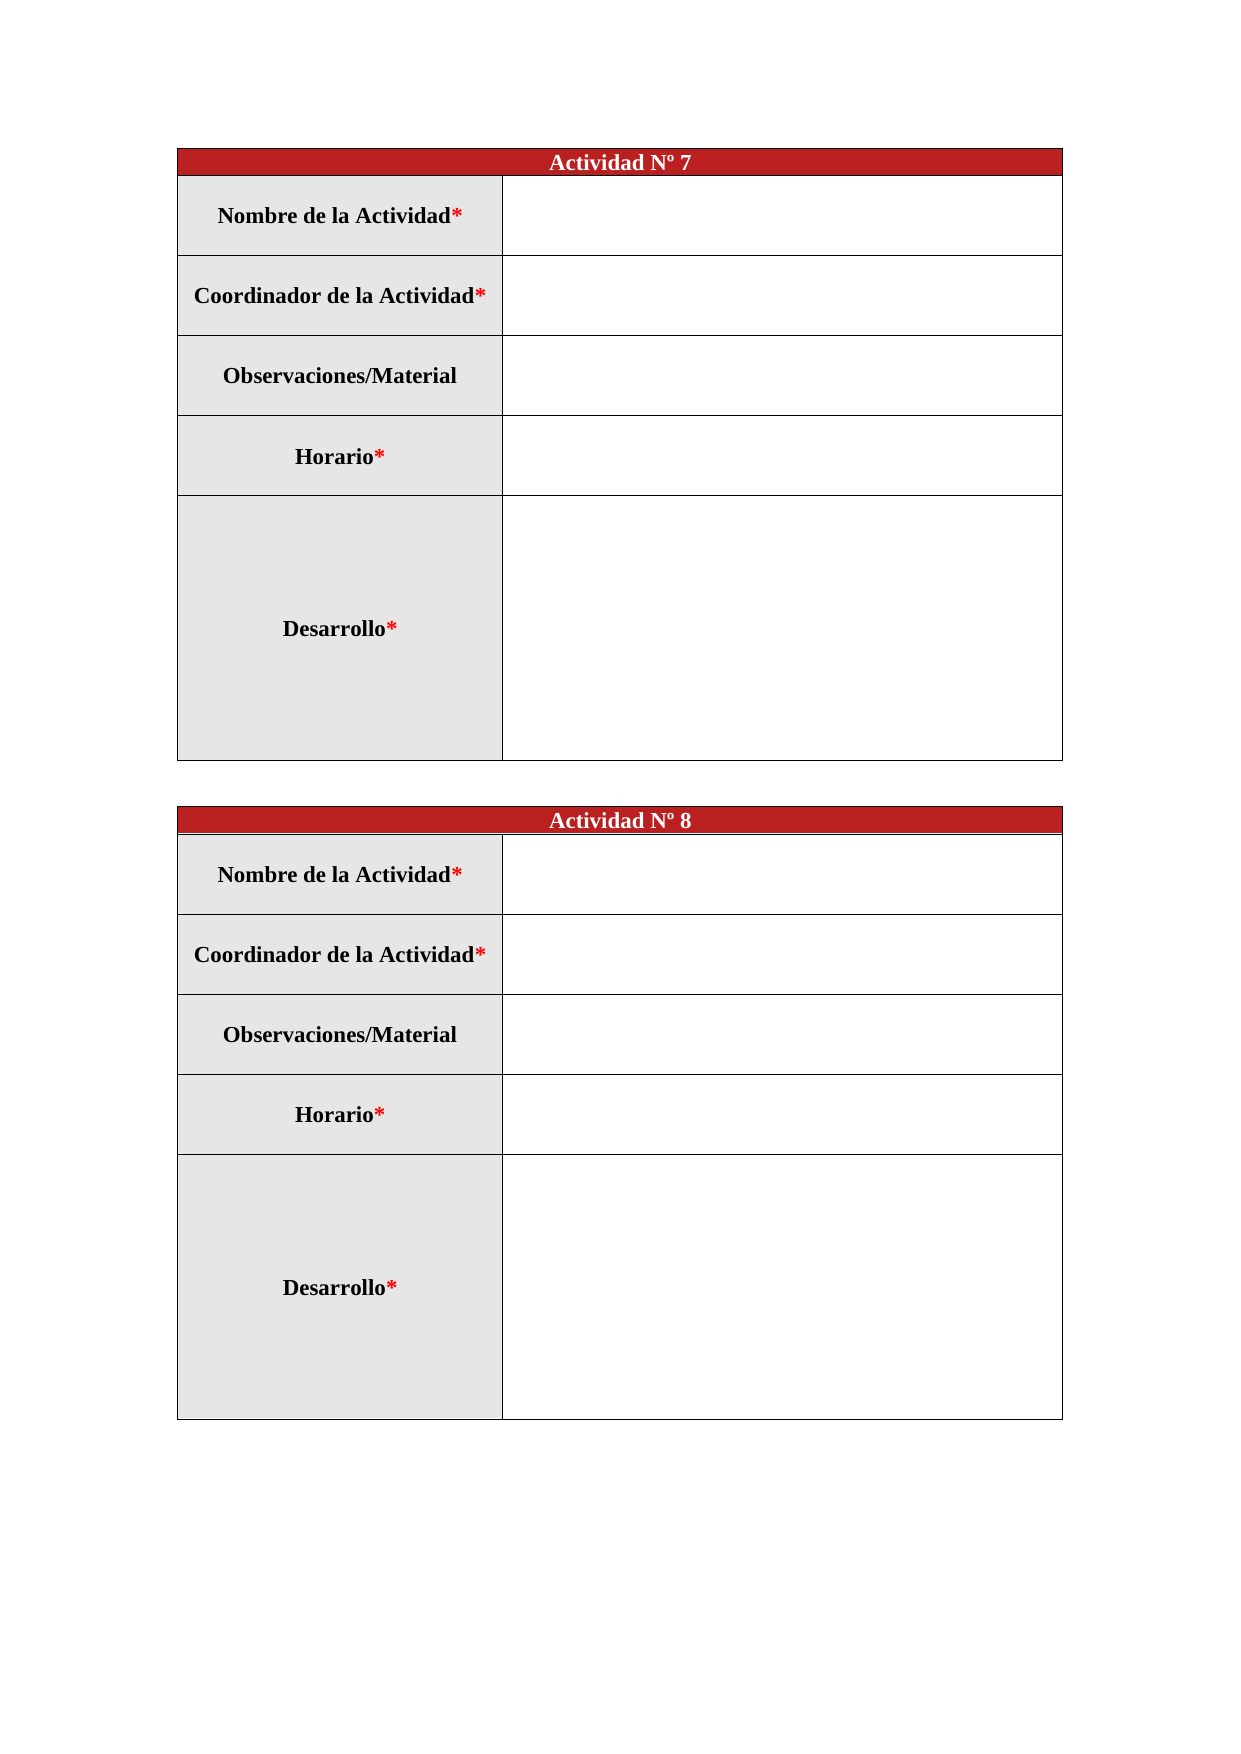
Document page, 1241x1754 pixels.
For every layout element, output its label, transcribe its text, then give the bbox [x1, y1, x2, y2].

table_header Actividad Nº 7 [178, 149, 1062, 175]
table_cell Nombre de la Actividad* [178, 835, 502, 914]
table_cell Desarrollo* [178, 1155, 502, 1418]
table_cell [503, 915, 1062, 994]
table_cell [503, 1075, 1062, 1154]
table_cell [503, 1155, 1062, 1418]
table_cell Coordinador de la Actividad* [178, 915, 502, 994]
table_cell [503, 256, 1062, 335]
table_cell [503, 835, 1062, 914]
table_cell Coordinador de la Actividad* [178, 256, 502, 335]
table_cell [503, 336, 1062, 415]
table_cell [503, 995, 1062, 1074]
table_cell Horario* [178, 416, 502, 495]
table_cell Observaciones/Material [178, 336, 502, 415]
table_cell Nombre de la Actividad* [178, 176, 502, 255]
table_cell Horario* [178, 1075, 502, 1154]
table_cell [503, 416, 1062, 495]
table_cell [503, 176, 1062, 255]
table_header Actividad Nº 8 [178, 807, 1062, 833]
table_cell Observaciones/Material [178, 995, 502, 1074]
table_cell Desarrollo* [178, 496, 502, 760]
table_cell [503, 496, 1062, 760]
